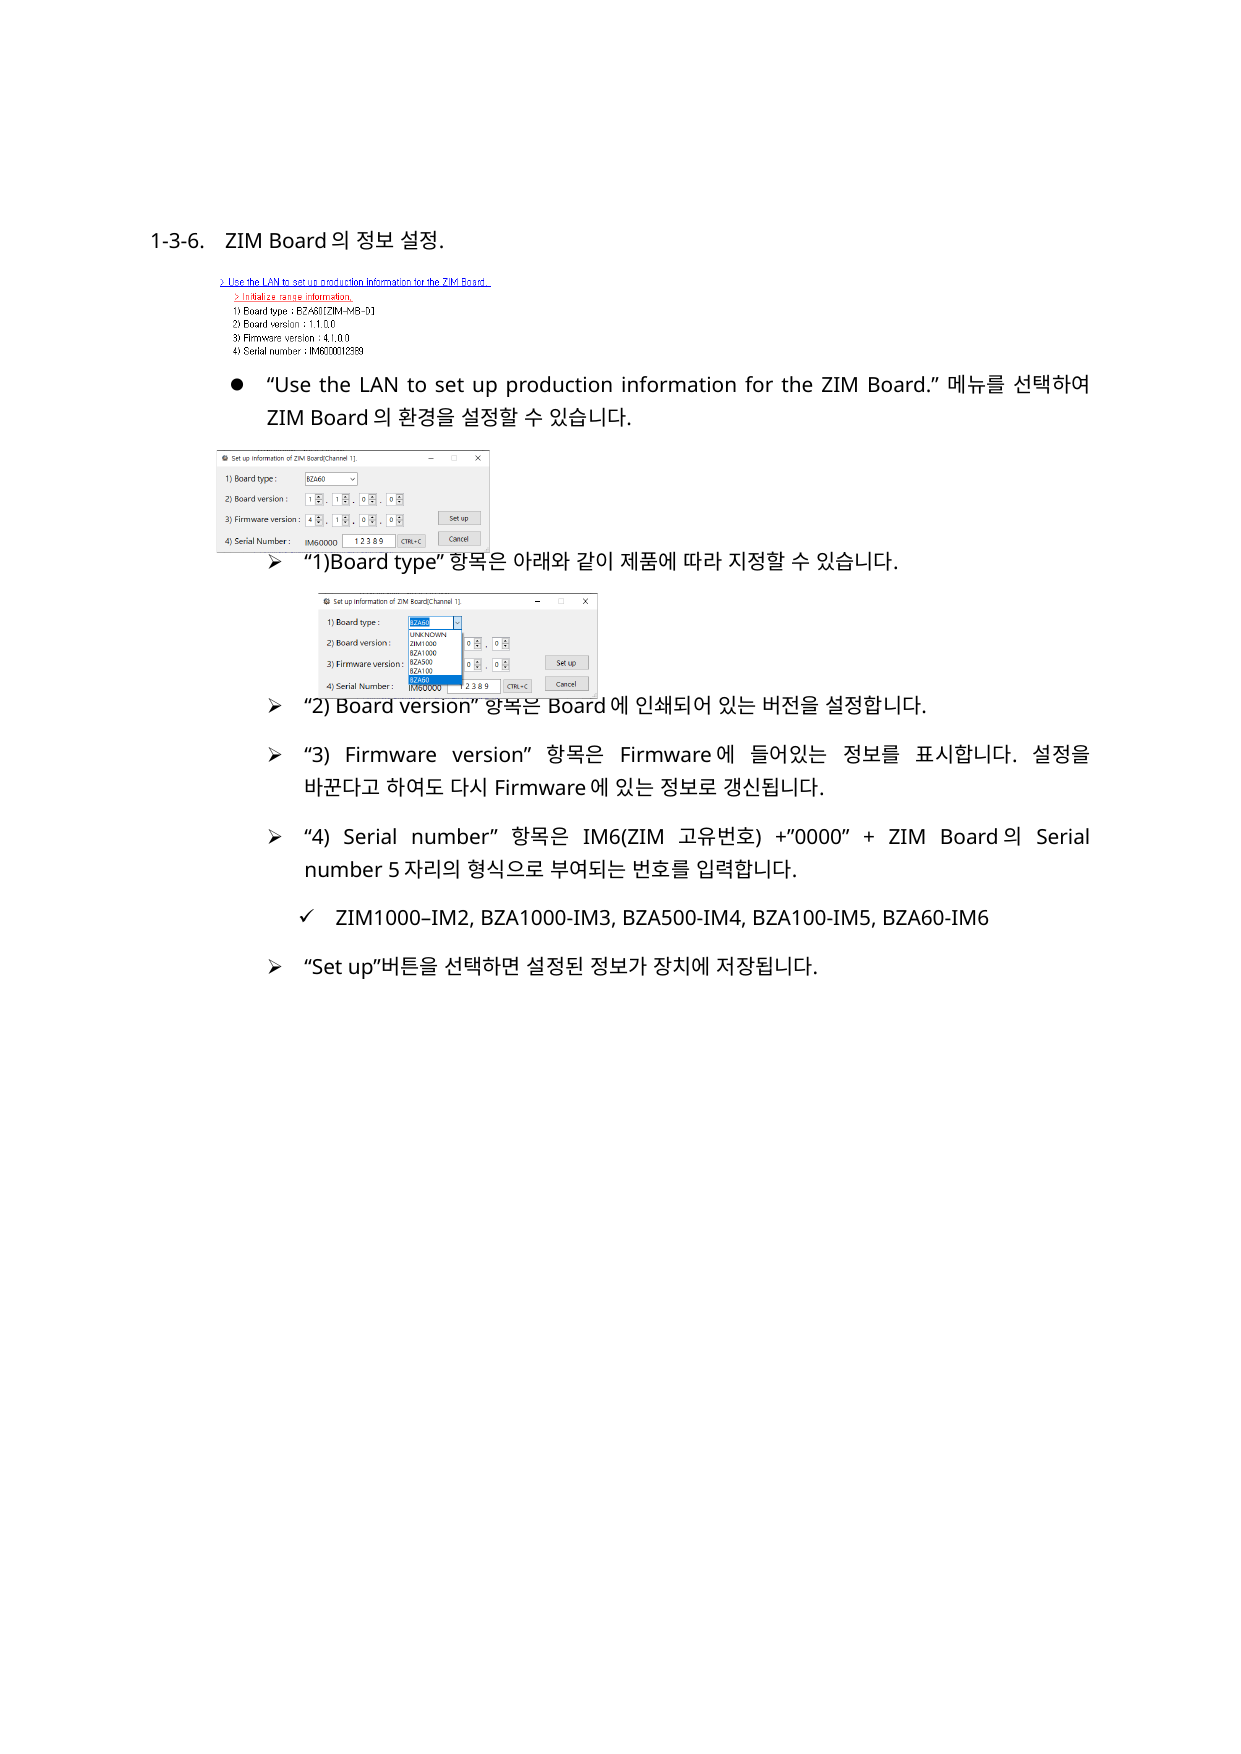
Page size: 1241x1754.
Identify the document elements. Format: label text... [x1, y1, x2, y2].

list “2) Board version” 항목은 Board에 인쇄되어 있는 버전을 설정합니다. [267, 689, 1090, 719]
list “4) Serial number” 항목은 IM6(ZIM 고유번호) +”0000” + ZIM Board의 Serial number 5자리의 형식으로 부여되는 번호를 입력합니다. [267, 821, 1090, 883]
list ZIM1000–IM2, BZA1000-IM3, BZA500-IM4, BZA100-IM5, BZA60-IM6 [298, 903, 1090, 931]
subtitle ZIM Board의 정보 설정. [150, 224, 1090, 255]
picture [318, 593, 598, 699]
list “3) Firmware version” 항목은 Firmware에 들어있는 정보를 표시합니다. 설정을 바꾼다고 하여도 다시 Firmware에 있는 정보로 갱신됩니다. [267, 738, 1090, 801]
list “Set up”버튼을 선택하면 설정된 정보가 장치에 저장됩니다. [267, 950, 1090, 980]
picture [215, 277, 493, 360]
list “1)Board type” 항목은 아래와 같이 제품에 따라 지정할 수 있습니다. [267, 545, 1090, 575]
list “Use the LAN to set up production information for the ZIM Board.” 메뉴를 선택하여 ZIM Board의 환경을 설정할 수 있습니다. [229, 368, 1090, 431]
picture [216, 450, 490, 553]
